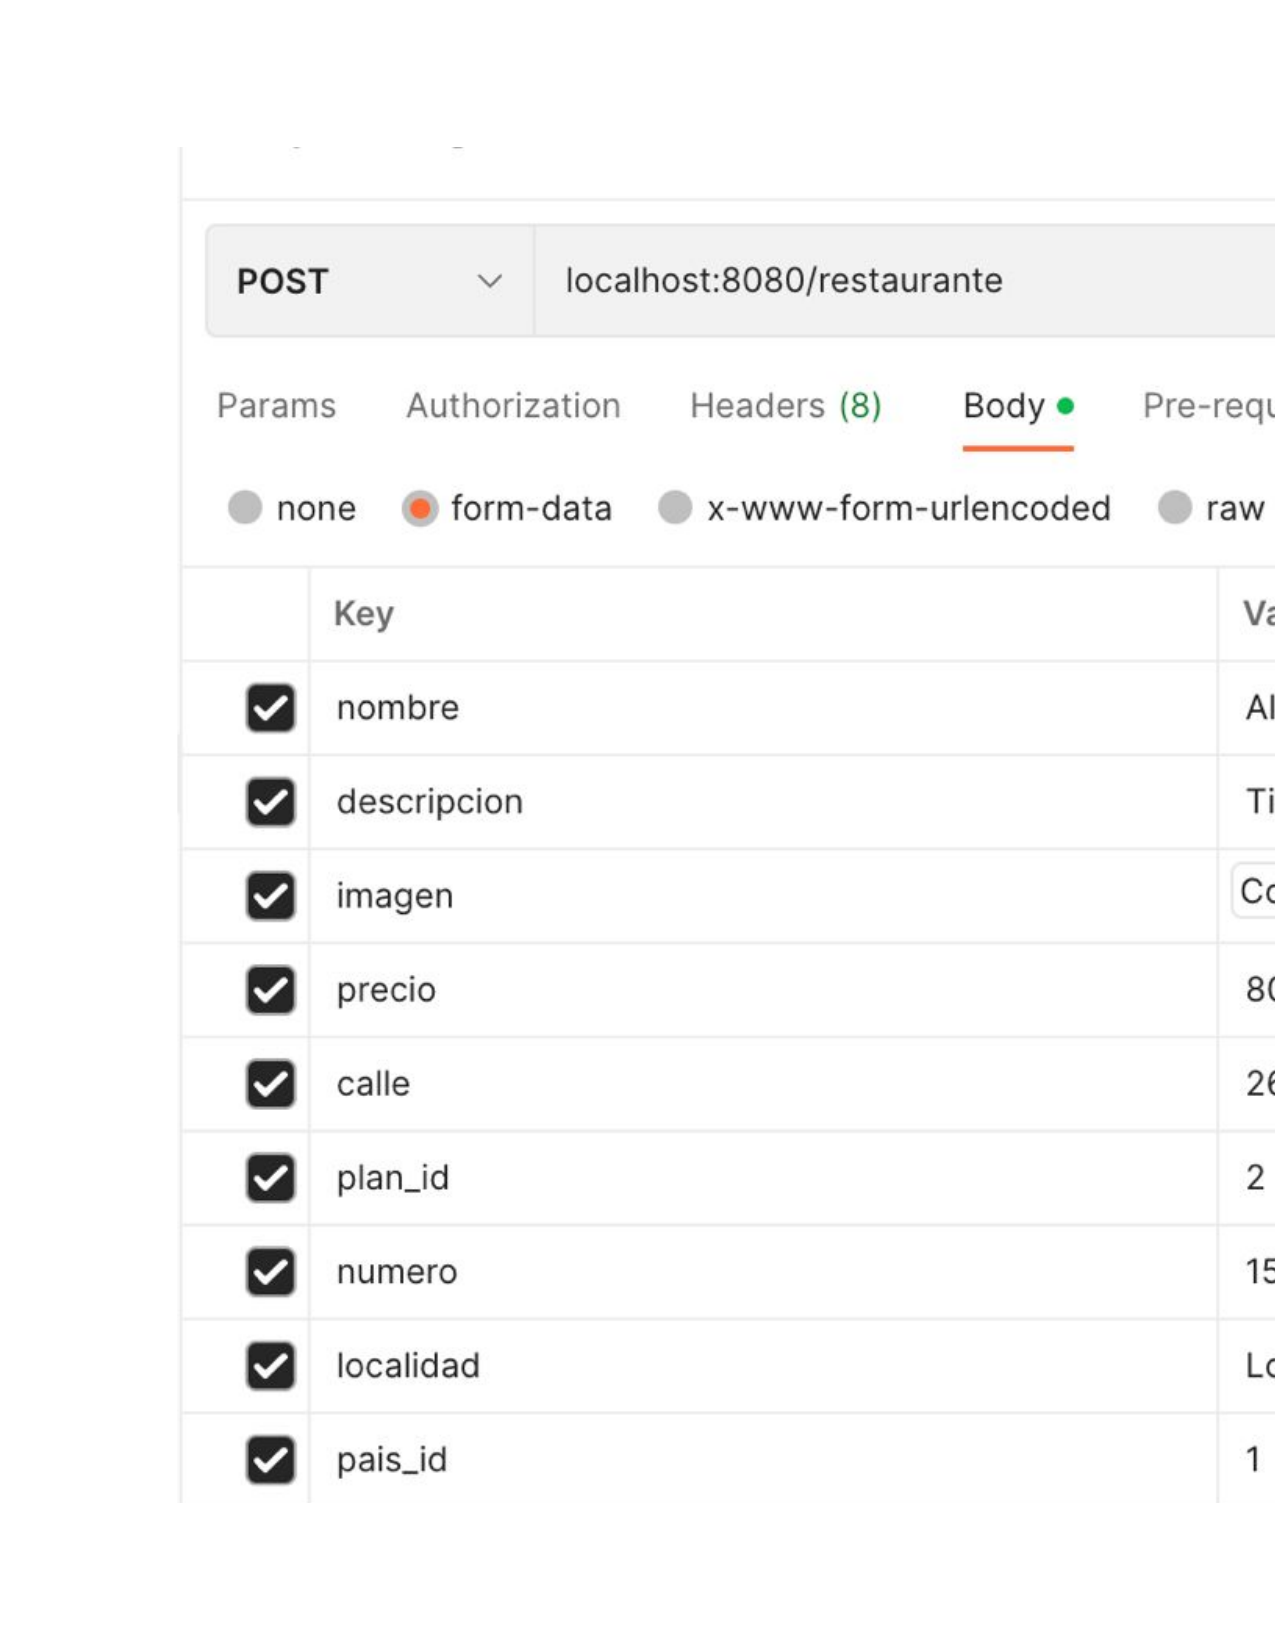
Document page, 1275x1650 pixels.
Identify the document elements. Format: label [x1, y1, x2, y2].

picture [177, 147, 1275, 1503]
